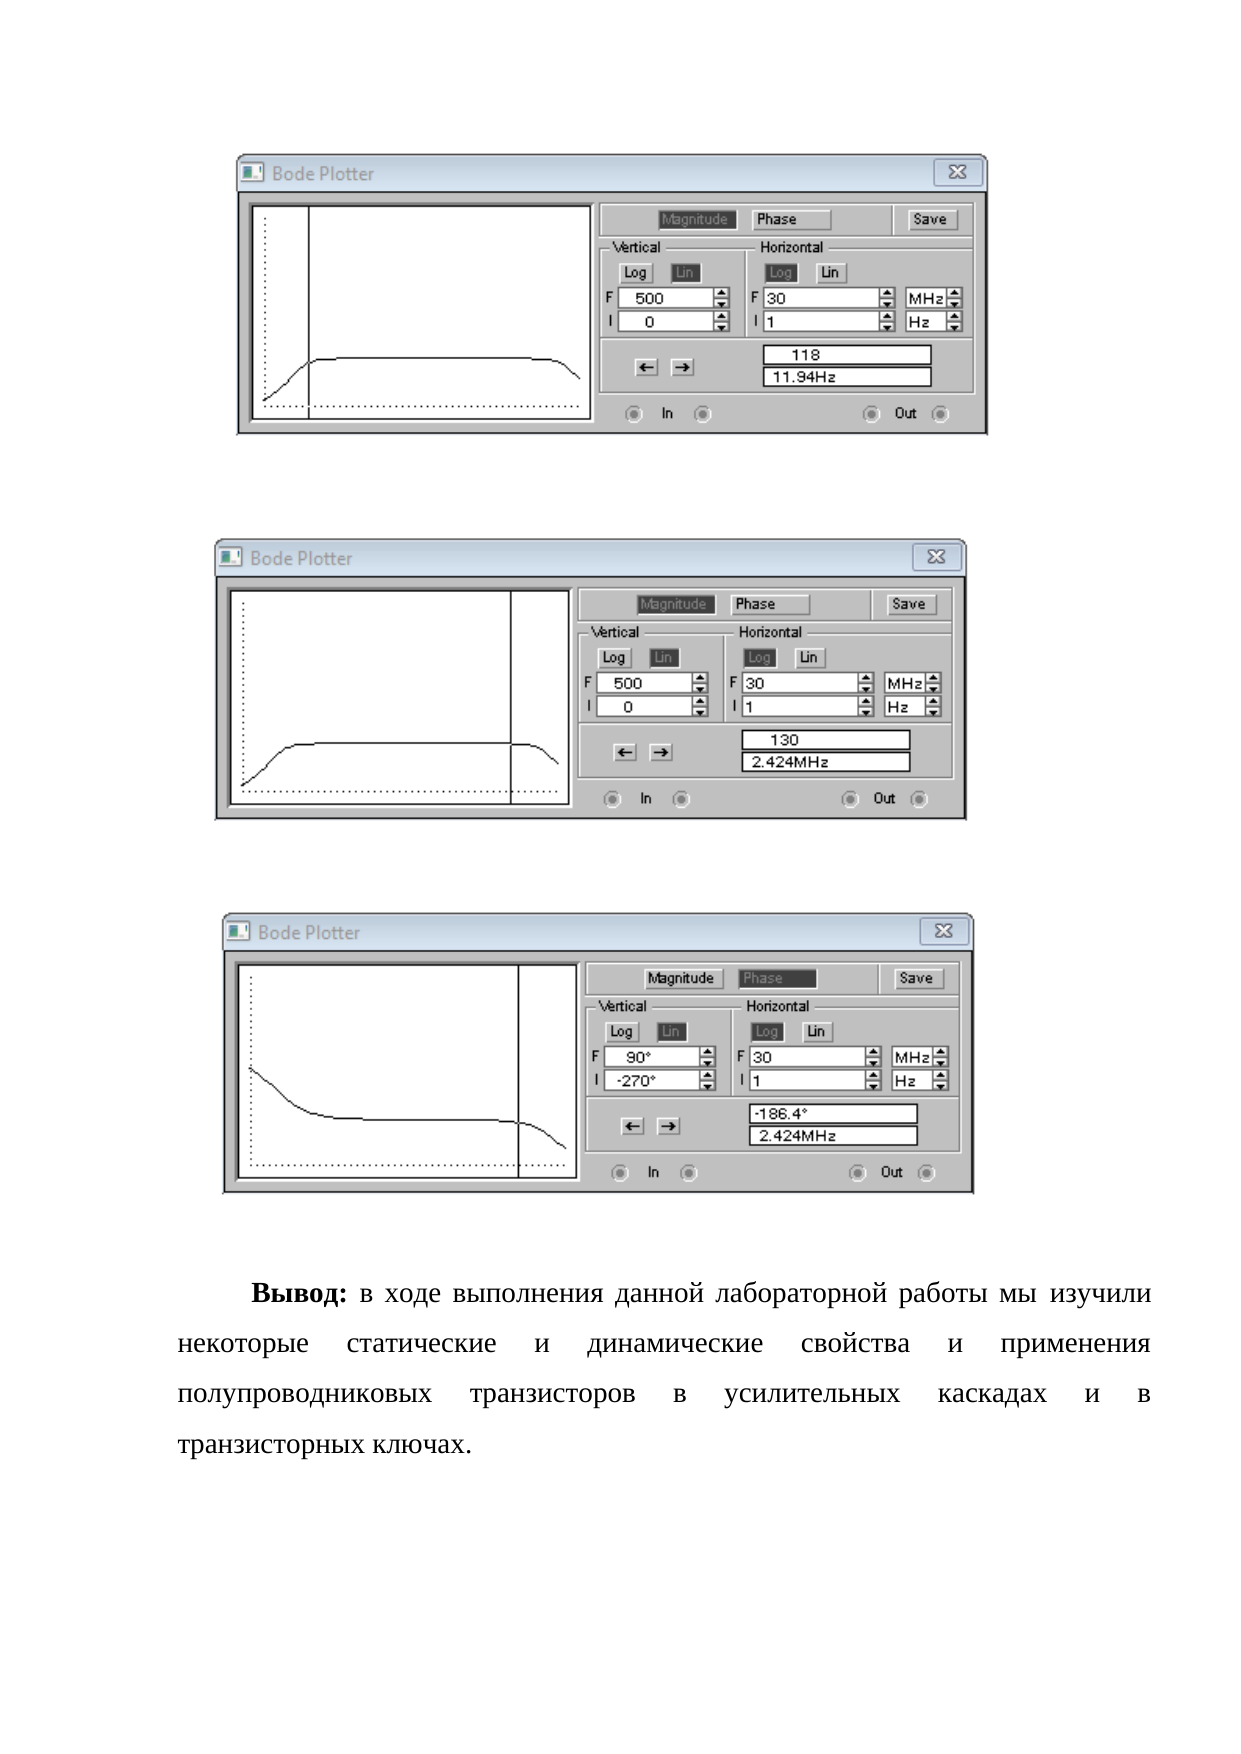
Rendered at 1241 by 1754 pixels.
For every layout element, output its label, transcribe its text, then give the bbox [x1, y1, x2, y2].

picture [177, 118, 1004, 467]
picture [177, 891, 998, 1229]
text Вывод: в ходе выполнения данной лабораторной работы мы изучили некоторые статические и динамические свойства и применения полупроводниковых транзисторов в усилительных каскадах и в транзисторных ключах. [177, 1275, 1152, 1459]
picture [177, 512, 985, 846]
